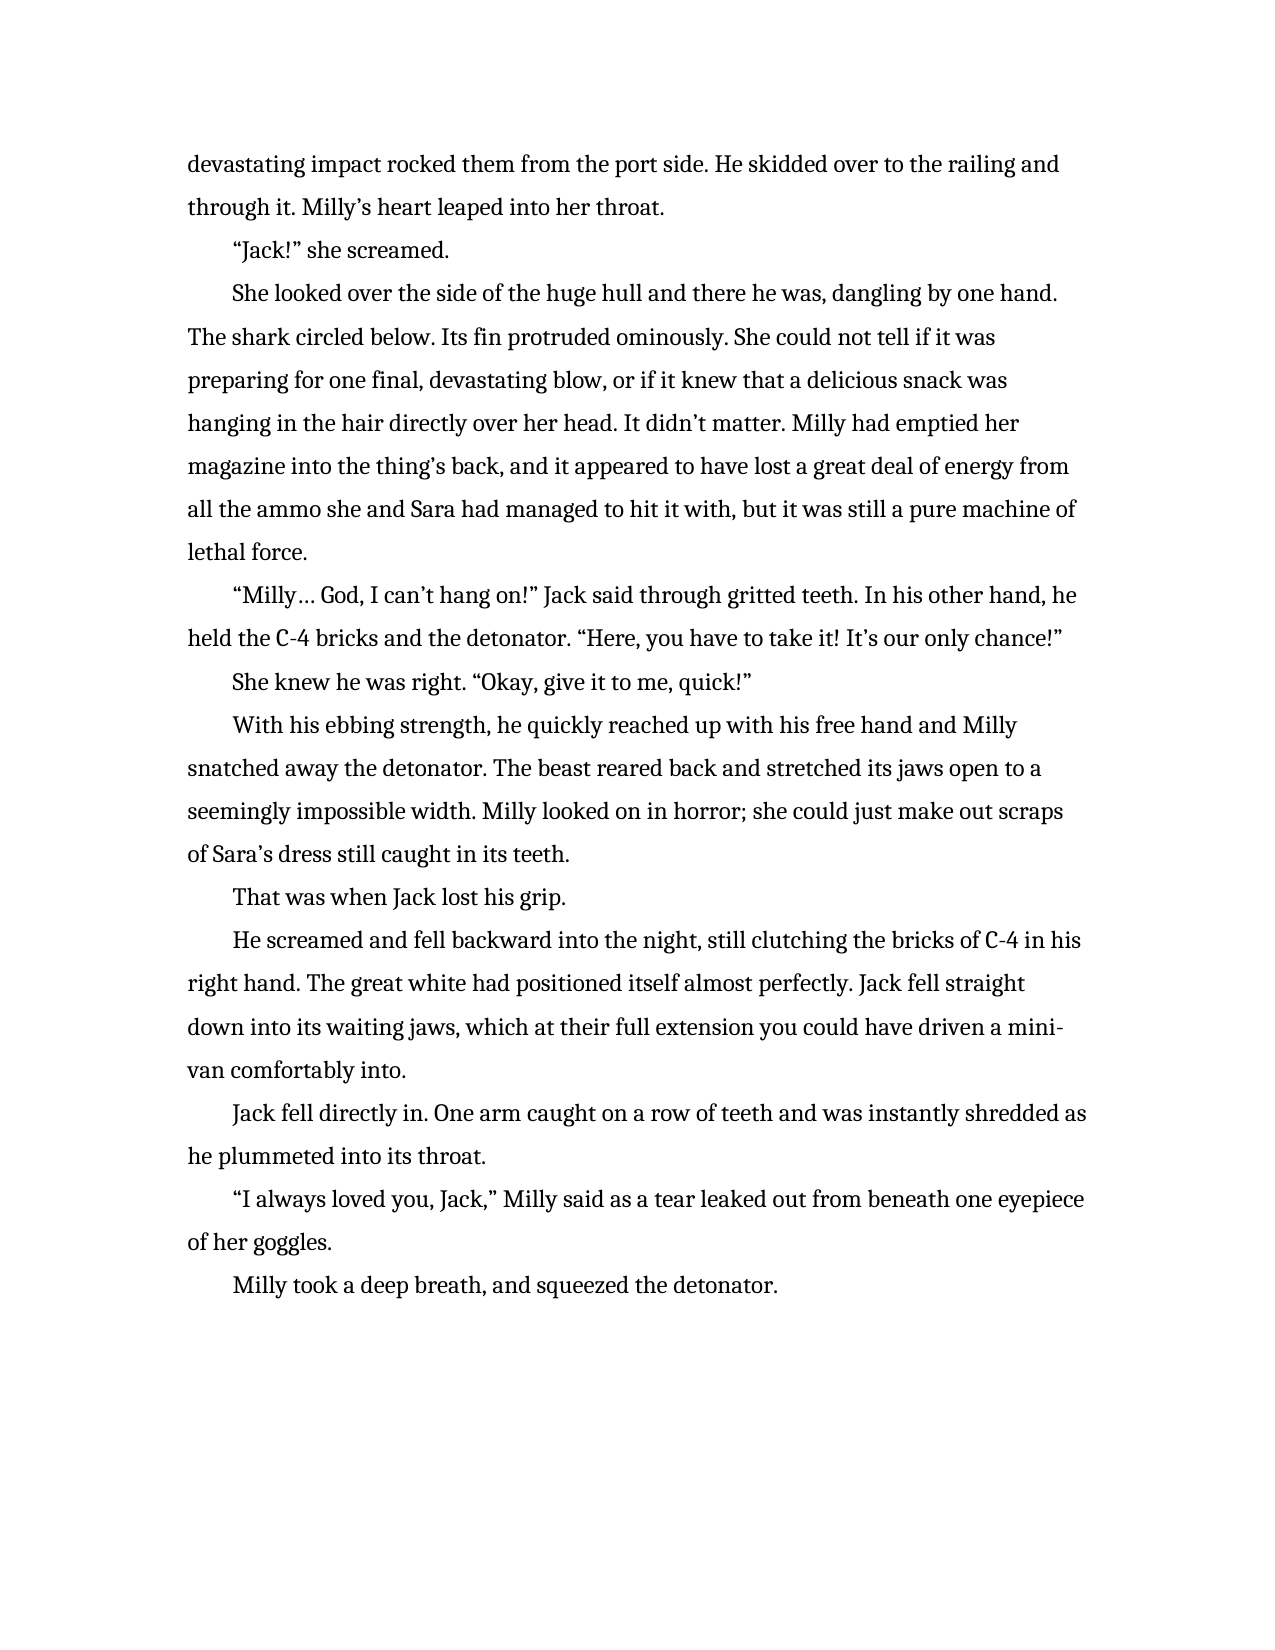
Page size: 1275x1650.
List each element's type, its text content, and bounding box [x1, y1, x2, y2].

text She looked over the side of the huge hull and there he was, dangling by one hand. The shark circled below. Its fin protruded ominously. She could not tell if it was preparing for one final, devastating blow, or if it knew that a delicious snack was hanging in the hair directly over her head. It didn’t matter. Milly had emptied her magazine into the thing’s back, and it appeared to have lost a great deal of energy from all the ammo she and Sara had managed to hit it with, but it was still a pure machine of lethal force. [187, 279, 1087, 567]
text She knew he was right. “Okay, give it to me, quick!” [187, 667, 1087, 696]
text Milly took a deep breath, and squeezed the detonator. [187, 1271, 1087, 1300]
text He screamed and fell backward into the night, still clutching the bricks of C-4 in his right hand. The great white had positioned itself almost perfectly. Jack fell straight down into its waiting jaws, which at their full extension you could have driven a mini-van comfortably into. [187, 926, 1087, 1084]
text “I always loved you, Jack,” Milly said as a tear leaked out from beneath one eyepiece of her goggles. [187, 1185, 1087, 1257]
text “Jack!” she screamed. [187, 236, 1087, 265]
text “Milly… God, I can’t hang on!” Jack said through gritted teeth. In his other hand, he held the C-4 bricks and the detonator. “Here, you have to take it! It’s our only chance!” [187, 581, 1087, 653]
text Jack fell directly in. One arm caught on a row of teeth and was instantly shredded as he plummeted into its throat. [187, 1099, 1087, 1171]
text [187, 150, 1087, 222]
text With his ebbing strength, he quickly reached up with his free hand and Milly snatched away the detonator. The beast reared back and stretched its jaws open to a seemingly impossible width. Milly looked on in horror; she could just make out scraps of Sara’s dress still caught in its teeth. [187, 711, 1087, 869]
text That was when Jack lost his grip. [187, 883, 1087, 912]
